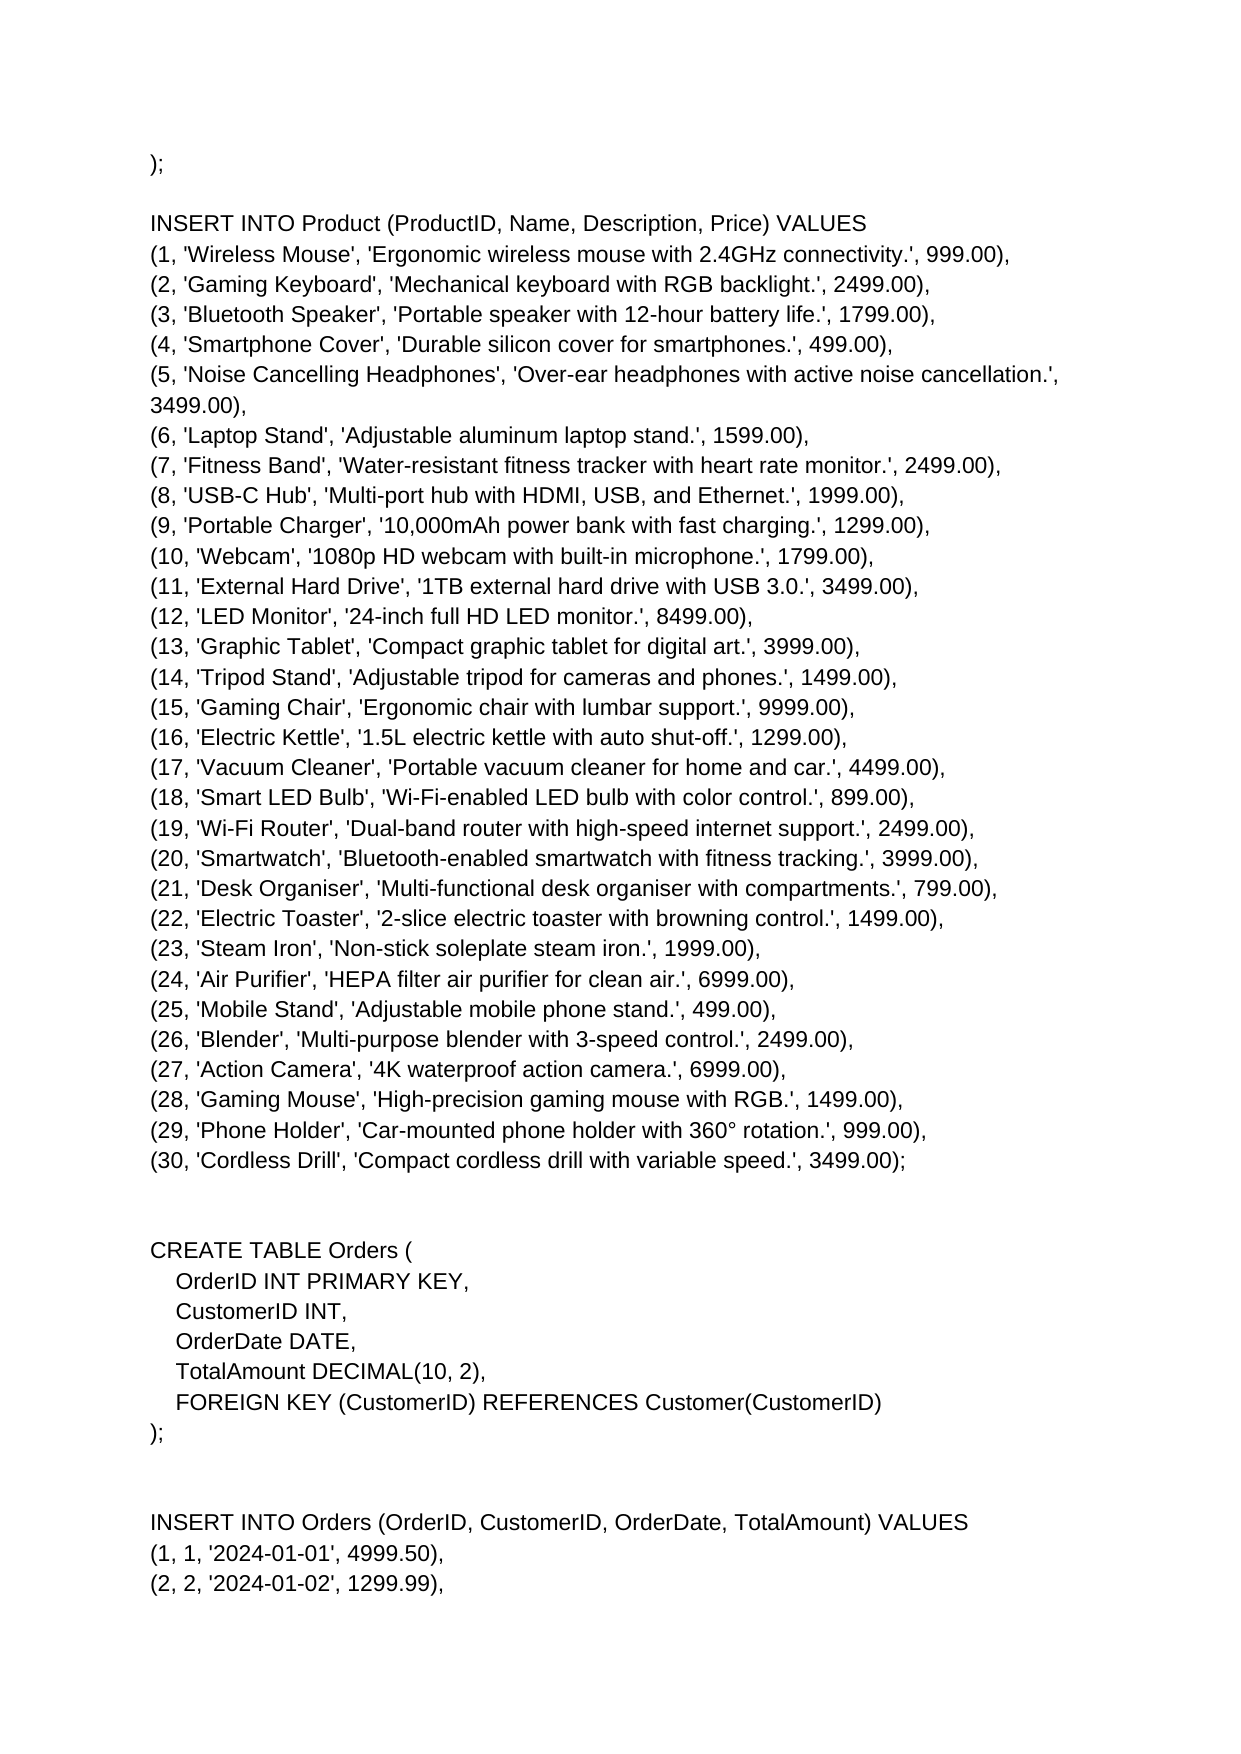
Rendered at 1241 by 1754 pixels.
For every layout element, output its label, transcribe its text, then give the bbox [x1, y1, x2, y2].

text (13, 'Graphic Tablet', 'Compact graphic tablet for digital art.', 3999.00), [150, 633, 1090, 660]
text (12, 'LED Monitor', '24-inch full HD LED monitor.', 8499.00), [150, 603, 1090, 629]
text (7, 'Fitness Band', 'Water-resistant fitness tracker with heart rate monitor.', 2499.00), [150, 452, 1090, 478]
text (14, 'Tripod Stand', 'Adjustable tripod for cameras and phones.', 1499.00), [150, 663, 1090, 690]
text (6, 'Laptop Stand', 'Adjustable aluminum laptop stand.', 1599.00), [150, 422, 1090, 448]
text (23, 'Steam Iron', 'Non-stick soleplate steam iron.', 1999.00), [150, 935, 1090, 962]
text ); [150, 1419, 1090, 1445]
text (3, 'Bluetooth Speaker', 'Portable speaker with 12-hour battery life.', 1799.00), [150, 301, 1090, 327]
text (27, 'Action Camera', '4K waterproof action camera.', 6999.00), [150, 1056, 1090, 1083]
text (19, 'Wi-Fi Router', 'Dual-band router with high-speed internet support.', 2499.00), [150, 814, 1090, 841]
text (22, 'Electric Toaster', '2-slice electric toaster with browning control.', 1499.00), [150, 905, 1090, 932]
text (21, 'Desk Organiser', 'Multi-functional desk organiser with compartments.', 799.00), [150, 875, 1090, 901]
text (29, 'Phone Holder', 'Car-mounted phone holder with 360° rotation.', 999.00), [150, 1117, 1090, 1143]
text OrderDate DATE, [150, 1328, 1090, 1354]
text (2, 'Gaming Keyboard', 'Mechanical keyboard with RGB backlight.', 2499.00), [150, 271, 1090, 297]
text (9, 'Portable Charger', '10,000mAh power bank with fast charging.', 1299.00), [150, 512, 1090, 539]
text CREATE TABLE Orders ( [150, 1237, 1090, 1264]
text (8, 'USB-C Hub', 'Multi-port hub with HDMI, USB, and Ethernet.', 1999.00), [150, 482, 1090, 509]
text CustomerID INT, [150, 1298, 1090, 1324]
text (4, 'Smartphone Cover', 'Durable silicon cover for smartphones.', 499.00), [150, 331, 1090, 358]
text (18, 'Smart LED Bulb', 'Wi-Fi-enabled LED bulb with color control.', 899.00), [150, 784, 1090, 811]
text (1, 1, '2024-01-01', 4999.50), [150, 1539, 1090, 1566]
text (5, 'Noise Cancelling Headphones', 'Over-ear headphones with active noise cancellation.', 3499.00), [150, 361, 1090, 418]
text OrderID INT PRIMARY KEY, [150, 1268, 1090, 1294]
text INSERT INTO Orders (OrderID, CustomerID, OrderDate, TotalAmount) VALUES [150, 1509, 1090, 1536]
text (20, 'Smartwatch', 'Bluetooth-enabled smartwatch with fitness tracking.', 3999.00), [150, 845, 1090, 871]
text FOREIGN KEY (CustomerID) REFERENCES Customer(CustomerID) [150, 1388, 1090, 1415]
text INSERT INTO Product (ProductID, Name, Description, Price) VALUES [150, 210, 1090, 237]
text (17, 'Vacuum Cleaner', 'Portable vacuum cleaner for home and car.', 4499.00), [150, 754, 1090, 781]
text TotalAmount DECIMAL(10, 2), [150, 1358, 1090, 1385]
text (11, 'External Hard Drive', '1TB external hard drive with USB 3.0.', 3499.00), [150, 573, 1090, 599]
text (26, 'Blender', 'Multi-purpose blender with 3-speed control.', 2499.00), [150, 1026, 1090, 1052]
text (16, 'Electric Kettle', '1.5L electric kettle with auto shut-off.', 1299.00), [150, 724, 1090, 750]
text (24, 'Air Purifier', 'HEPA filter air purifier for clean air.', 6999.00), [150, 966, 1090, 992]
text (15, 'Gaming Chair', 'Ergonomic chair with lumbar support.', 9999.00), [150, 694, 1090, 720]
text (1, 'Wireless Mouse', 'Ergonomic wireless mouse with 2.4GHz connectivity.', 999.00), [150, 241, 1090, 267]
text (30, 'Cordless Drill', 'Compact cordless drill with variable speed.', 3499.00); [150, 1147, 1090, 1173]
text (28, 'Gaming Mouse', 'High-precision gaming mouse with RGB.', 1499.00), [150, 1086, 1090, 1113]
text ); [150, 150, 1090, 176]
text (2, 2, '2024-01-02', 1299.99), [150, 1570, 1090, 1596]
text (10, 'Webcam', '1080p HD webcam with built-in microphone.', 1799.00), [150, 543, 1090, 569]
text (25, 'Mobile Stand', 'Adjustable mobile phone stand.', 499.00), [150, 996, 1090, 1022]
